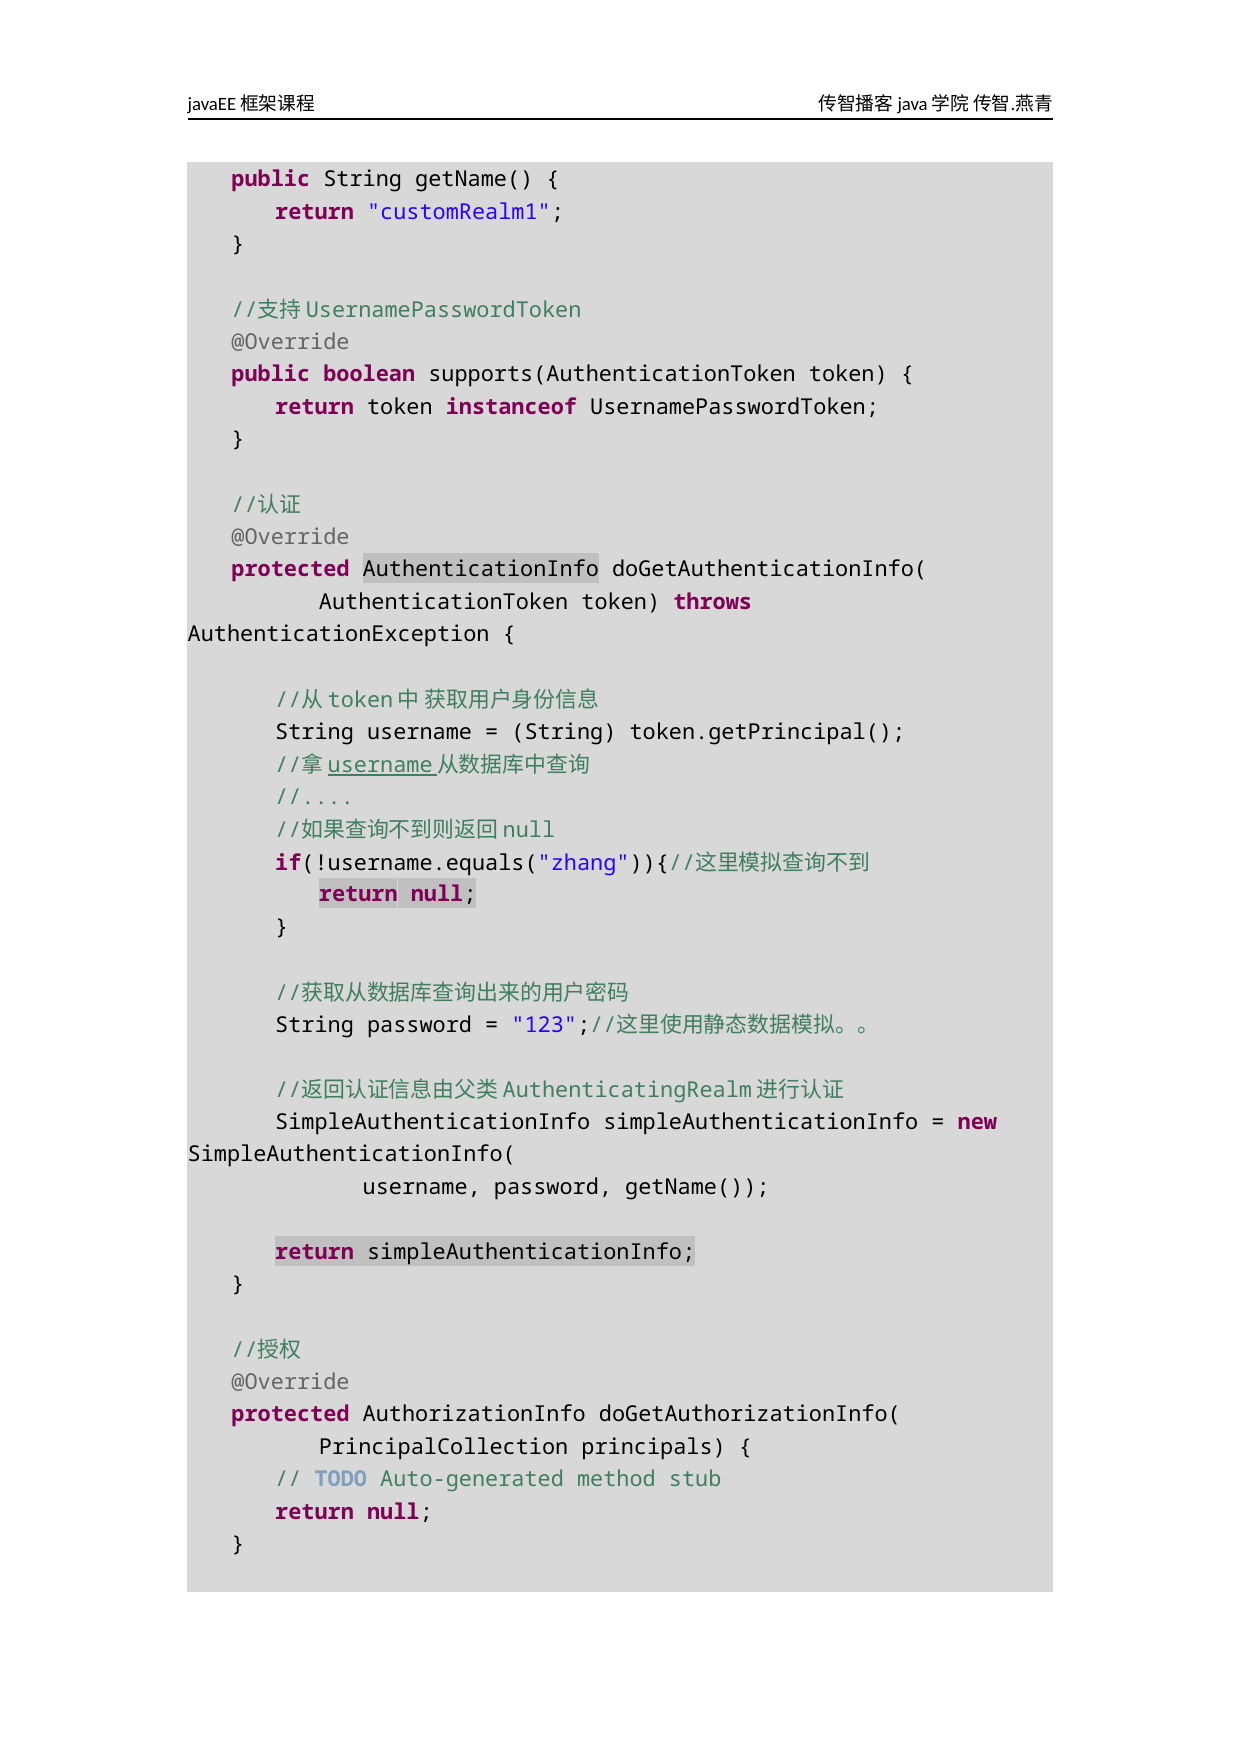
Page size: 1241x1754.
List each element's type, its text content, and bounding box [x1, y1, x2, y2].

text return "customRealm1"; [187, 194, 1053, 227]
text AuthenticationToken token) throws AuthenticationException { [187, 584, 1053, 649]
text username, password, getName()); [187, 1169, 1053, 1202]
text PrincipalCollection principals) { [187, 1429, 1053, 1462]
text // TODO Auto-generated method stub [187, 1462, 1053, 1494]
text //如果查询不到则返回null [187, 812, 1053, 844]
text if(!username.equals("zhang")){//这里模拟查询不到 [187, 844, 1053, 877]
text String password = "123";//这里使用静态数据模拟。。 [187, 1007, 1053, 1039]
text @Override [187, 1364, 1053, 1397]
text //.... [187, 779, 1053, 812]
text } [187, 1527, 1053, 1559]
text } [187, 909, 1053, 942]
text protected AuthenticationInfo doGetAuthenticationInfo( [187, 552, 1053, 584]
text //认证 [187, 487, 1053, 519]
text //授权 [187, 1332, 1053, 1364]
text //支持UsernamePasswordToken [187, 292, 1053, 324]
text //拿username从数据库中查询 [187, 747, 1053, 779]
text //获取从数据库查询出来的用户密码 [187, 974, 1053, 1007]
text return simpleAuthenticationInfo; [187, 1234, 1053, 1267]
text //返回认证信息由父类AuthenticatingRealm进行认证 [187, 1072, 1053, 1104]
text } [187, 422, 1053, 454]
text public String getName() { [187, 162, 1053, 194]
text } [187, 1267, 1053, 1299]
text protected AuthorizationInfo doGetAuthorizationInfo( [187, 1397, 1053, 1429]
text @Override [187, 519, 1053, 552]
text String username = (String) token.getPrincipal(); [187, 714, 1053, 747]
text @Override [187, 324, 1053, 357]
text //从token中 获取用户身份信息 [187, 682, 1053, 714]
text return null; [187, 1494, 1053, 1527]
text } [187, 227, 1053, 259]
text public boolean supports(AuthenticationToken token) { [187, 357, 1053, 389]
text return null; [187, 877, 1053, 909]
text SimpleAuthenticationInfo simpleAuthenticationInfo = new SimpleAuthenticationInfo( [187, 1104, 1053, 1169]
text return token instanceof UsernamePasswordToken; [187, 389, 1053, 422]
